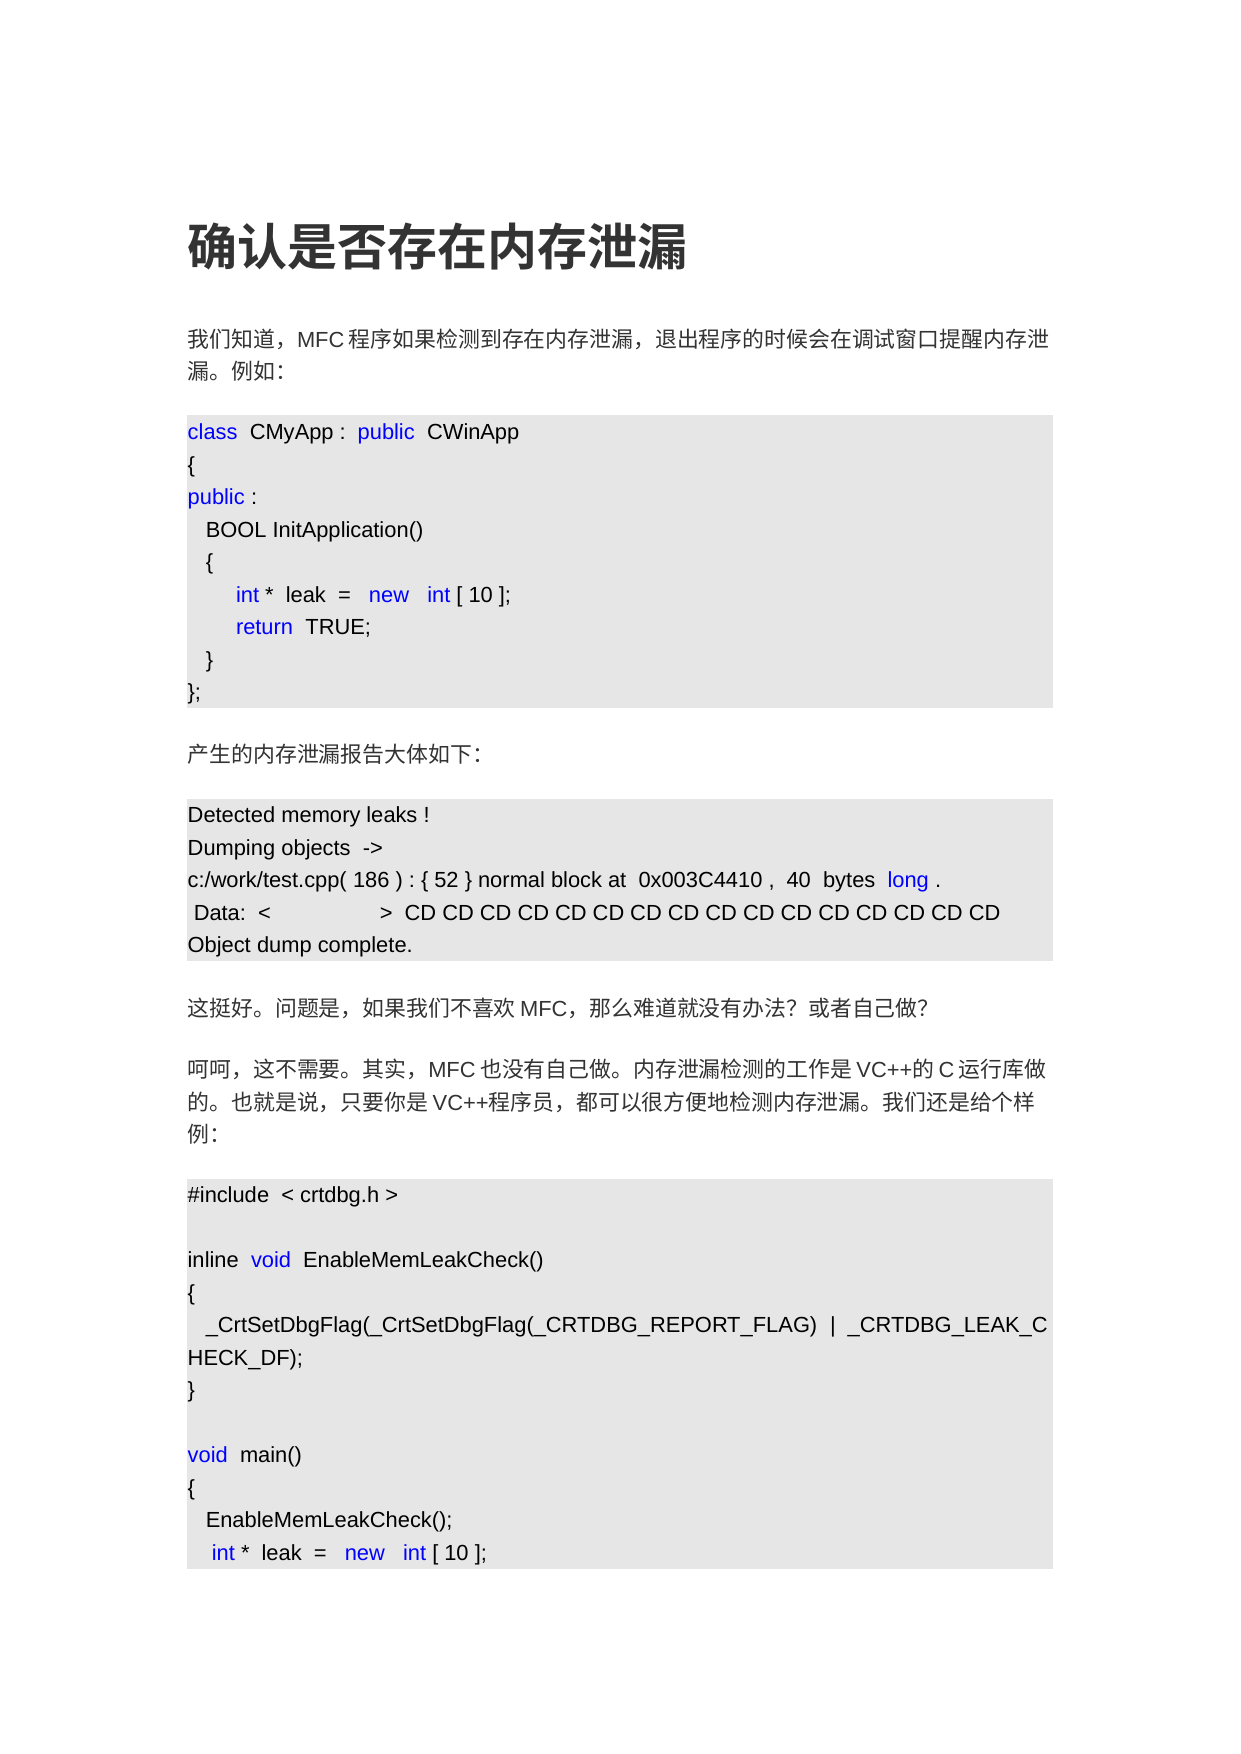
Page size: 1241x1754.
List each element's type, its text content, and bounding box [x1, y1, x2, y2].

text class CMyApp : public CWinApp { public : BOOL InitApplication() { int * leak = new int [ 10 ]; return TRUE; } }; [187, 415, 1053, 708]
text 这挺好。问题是，如果我们不喜欢MFC，那么难道就没有办法？或者自己做？ [187, 990, 1053, 1023]
text 产生的内存泄漏报告大体如下： [187, 737, 1053, 769]
text 我们知道，MFC程序如果检测到存在内存泄漏，退出程序的时候会在调试窗口提醒内存泄漏。例如： [187, 321, 1053, 386]
text Detected memory leaks ! Dumping objects -> c:/work/test.cpp( 186 ) : { 52 } normal block at 0x003C4410 , 40 bytes long . Data: < > CD CD CD CD CD CD CD CD CD CD CD CD CD CD CD CD Object dump complete. [187, 799, 1053, 961]
subtitle 确认是否存在内存泄漏 [187, 194, 1053, 292]
text 呵呵，这不需要。其实，MFC也没有自己做。内存泄漏检测的工作是VC++的C运行库做的。也就是说，只要你是VC++程序员，都可以很方便地检测内存泄漏。我们还是给个样例： [187, 1052, 1053, 1149]
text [187, 1179, 1053, 1569]
